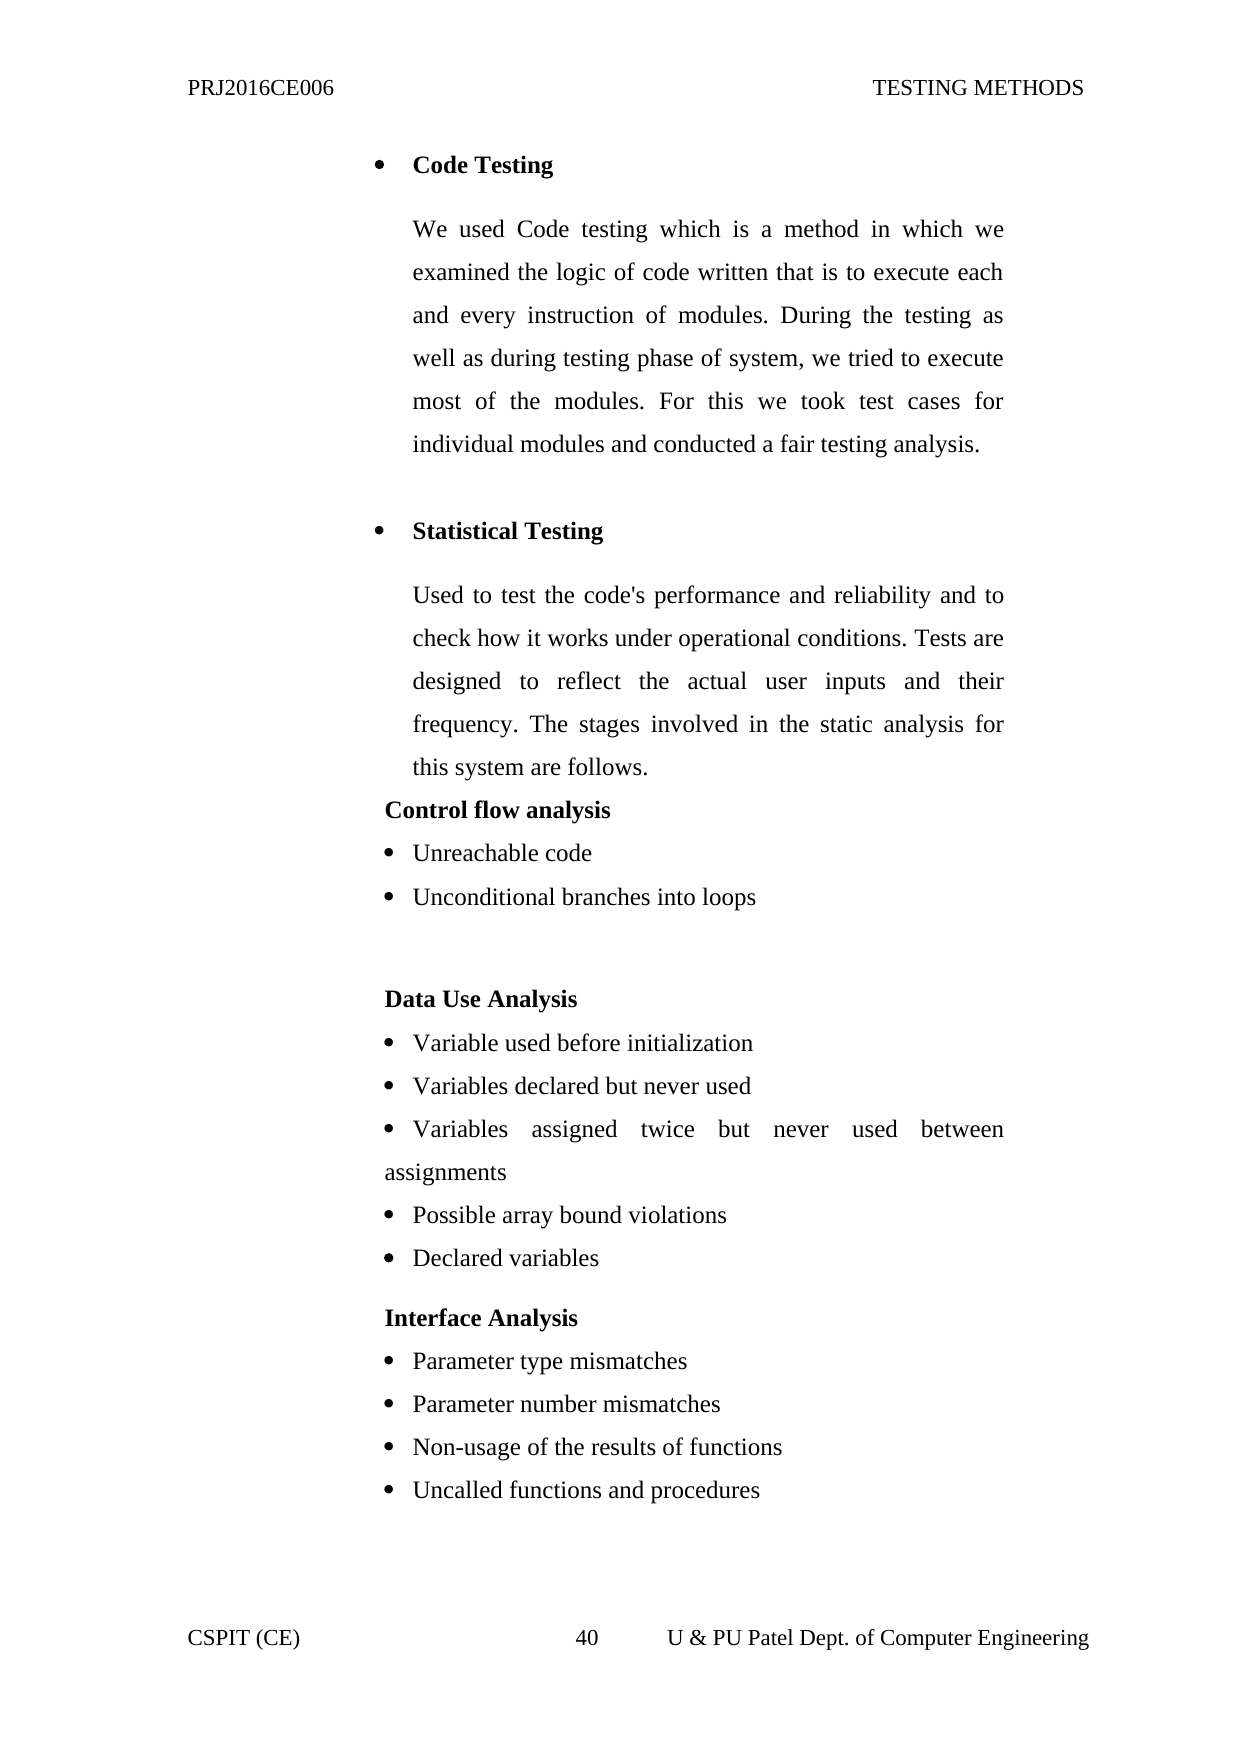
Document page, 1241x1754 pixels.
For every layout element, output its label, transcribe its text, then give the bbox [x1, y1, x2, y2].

list Statistical Testing [375, 516, 1005, 544]
text Used to test the code's performance and reliability and to check how it works under operational conditions. Tests are designed to reflect the actual user inputs and their frequency. The stages involved in the static analysis for this system are follows. [412, 580, 1005, 781]
text We used Code testing which is a method in which we examined the logic of code written that is to execute each and every instruction of modules. During the testing as well as during testing phase of system, we tried to execute most of the modules. For this we took test cases for individual modules and conducted a fair testing analysis. [412, 214, 1005, 458]
text Control flow analysis [384, 795, 1005, 824]
list Possible array bound violations [384, 1200, 1005, 1229]
list Variables assigned twice but never used between assignments [384, 1114, 1005, 1186]
list Variable used before initialization [384, 1028, 1005, 1056]
text Interface Analysis [384, 1303, 1005, 1332]
list Unconditional branches into loops [384, 882, 1005, 910]
text Data Use Analysis [384, 984, 1005, 1013]
list Code Testing [375, 150, 1005, 179]
list Variables declared but never used [384, 1071, 1005, 1099]
list Declared variables [384, 1243, 1005, 1272]
list Parameter type mismatches [384, 1346, 1005, 1375]
list Parameter number mismatches [384, 1389, 1005, 1418]
list Non-usage of the results of functions [384, 1432, 1005, 1461]
list Unreachable code [384, 838, 1005, 867]
list Uncalled functions and procedures [384, 1476, 1005, 1504]
